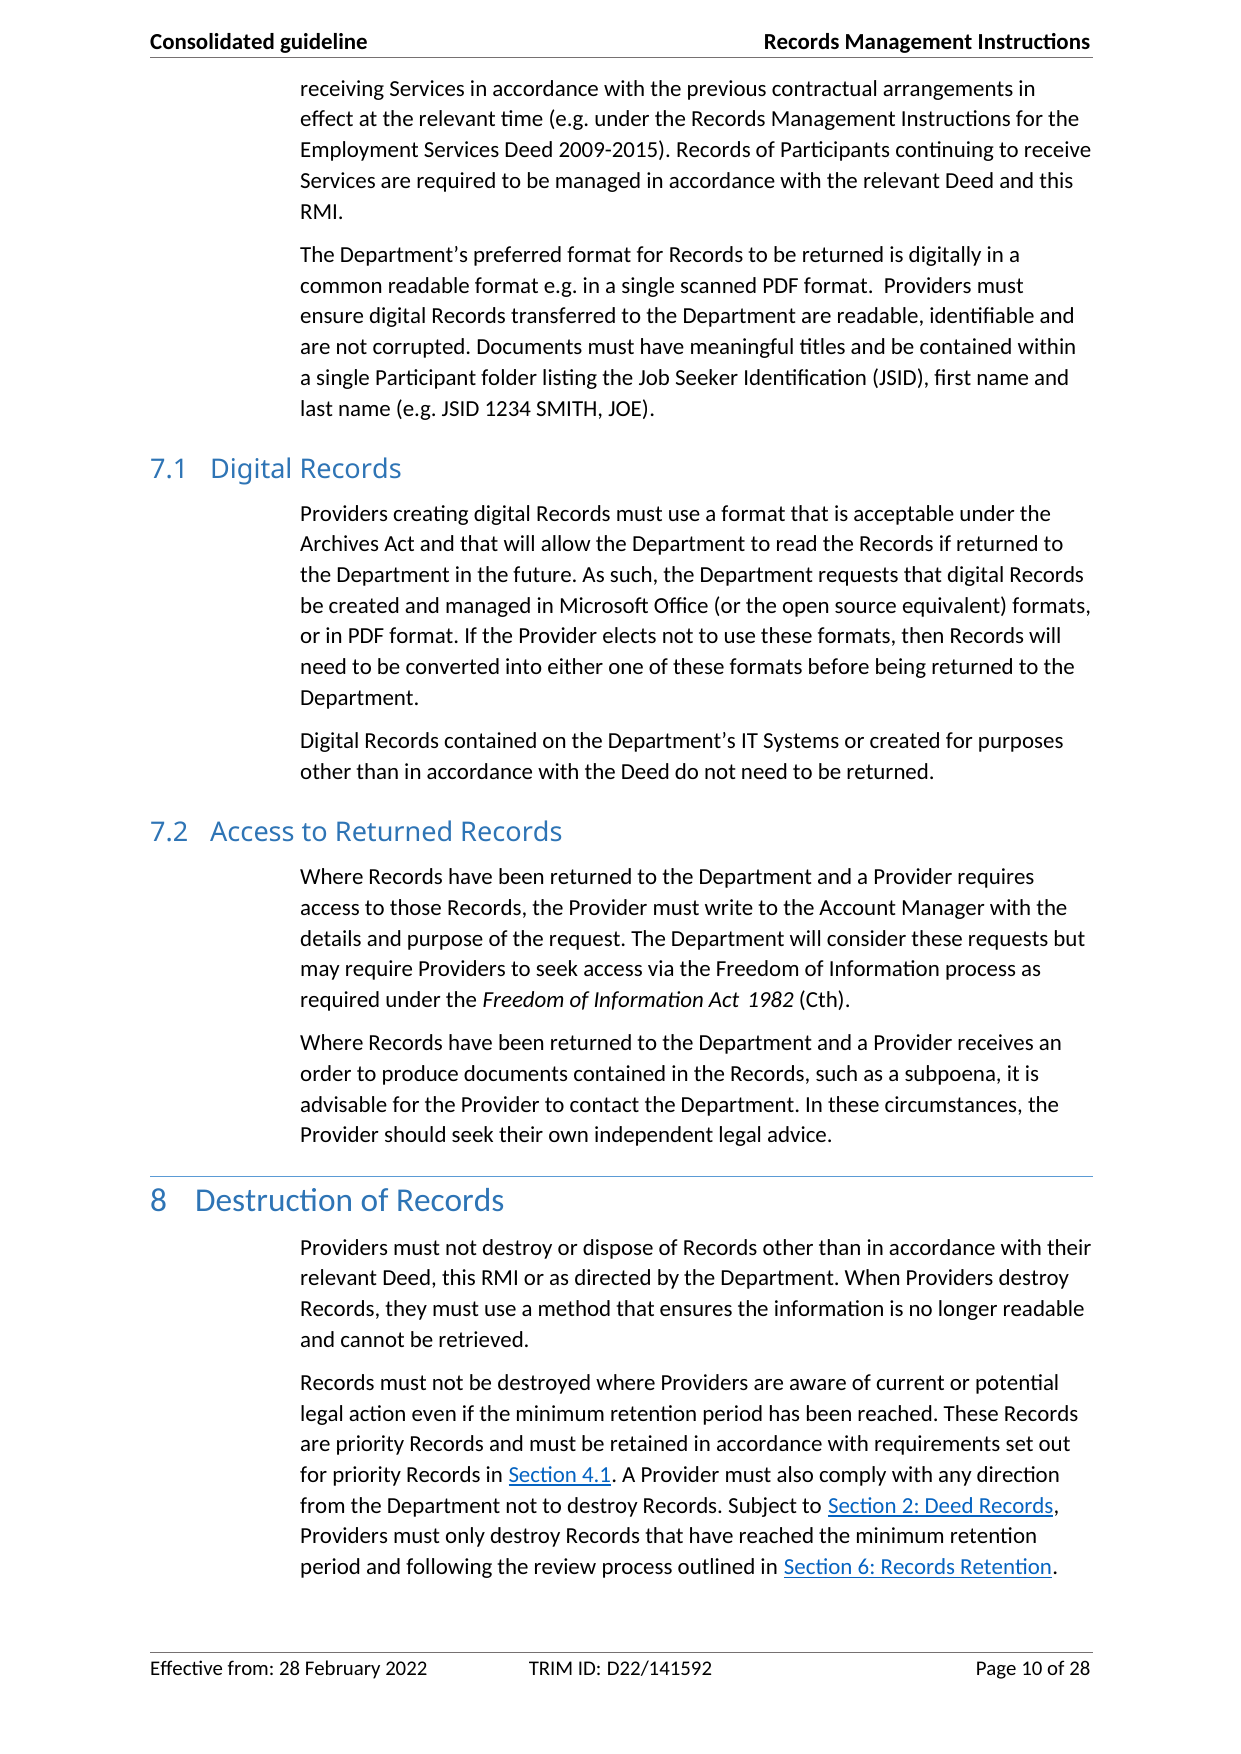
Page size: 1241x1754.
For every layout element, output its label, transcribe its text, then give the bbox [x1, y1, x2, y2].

text Providers must not destroy or dispose of Records other than in accordance with their relevant Deed, this RMI or as directed by the Department. When Providers destroy Records, they must use a method that ensures the information is no longer readable and cannot be retrieved. [300, 1233, 1093, 1353]
subtitle Digital Records [150, 449, 1093, 486]
text Records must not be destroyed where Providers are aware of current or potential legal action even if the minimum retention period has been reached. These Records are priority Records and must be retained in accordance with requirements set out for priority Records in Section 4.1. A Provider must also comply with any direction from the Department not to destroy Records. Subject to Section 2: Deed Records, Providers must only destroy Records that have reached the minimum retention period and following the review process outlined in Section 6: Records Retention. [300, 1368, 1093, 1580]
text The Department’s preferred format for Records to be returned is digitally in a common readable format e.g. in a single scanned PDF format. Providers must ensure digital Records transferred to the Department are readable, identifiable and are not corrupted. Documents must have meaningful titles and be contained within a single Participant folder listing the Job Seeker Identification (JSID), first name and last name (e.g. JSID 1234 SMITH, JOE). [300, 240, 1093, 422]
text Where Records have been returned to the Department and a Provider receives an order to produce documents contained in the Records, such as a subpoena, it is advisable for the Provider to contact the Department. In these circumstances, the Provider should seek their own independent legal advice. [300, 1028, 1093, 1148]
text Where Records have been returned to the Department and a Provider requires access to those Records, the Provider must write to the Account Manager with the details and purpose of the request. The Department will consider these requests but may require Providers to seek access via the Freedom of Information process as required under the Freedom of Information Act 1982 (Cth). [300, 862, 1093, 1013]
text Digital Records contained on the Department’s IT Systems or created for purposes other than in accordance with the Deed do not need to be returned. [300, 726, 1093, 785]
subtitle Destruction of Records [150, 1177, 1093, 1220]
text Providers creating digital Records must use a format that is acceptable under the Archives Act and that will allow the Department to read the Records if returned to the Department in the future. As such, the Department requests that digital Records be created and managed in Microsoft Office (or the open source equivalent) formats, or in PDF format. If the Provider elects not to use these formats, then Records will need to be converted into either one of these formats before being returned to the Department. [300, 499, 1093, 711]
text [300, 74, 1093, 225]
subtitle Access to Returned Records [150, 813, 1093, 850]
